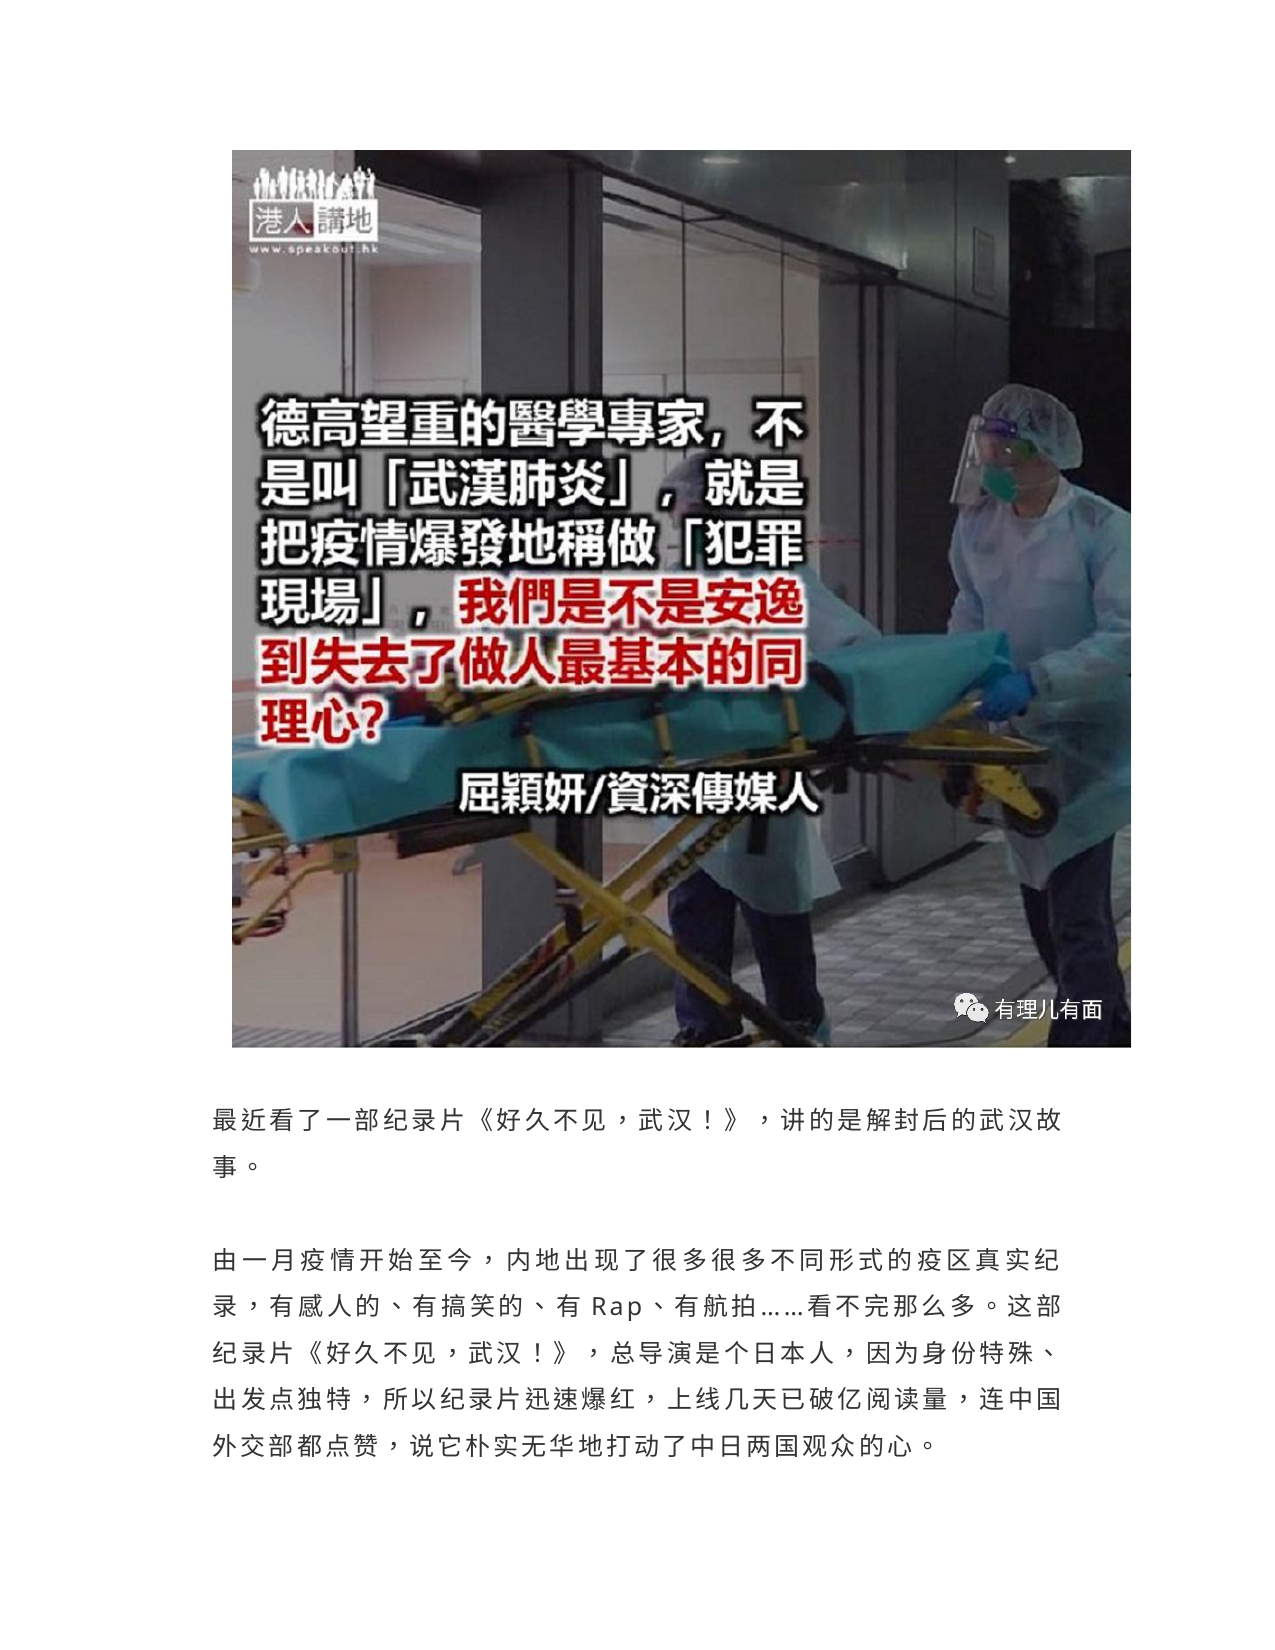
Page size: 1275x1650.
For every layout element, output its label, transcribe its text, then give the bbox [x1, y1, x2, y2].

text 由一月疫情开始至今，内地出现了很多很多不同形式的疫区真实纪录，有感人的、有搞笑的、有Rap、有航拍……看不完那么多。这部纪录片《好久不见，武汉！》，总导演是个日本人，因为身份特殊、出发点独特，所以纪录片迅速爆红，上线几天已破亿阅读量，连中国外交部都点赞，说它朴实无华地打动了中日两国观众的心。 [212, 1230, 1062, 1462]
picture [231, 150, 1132, 1049]
text 最近看了一部纪录片《好久不见，武汉！》，讲的是解封后的武汉故事。 [212, 1091, 1062, 1183]
